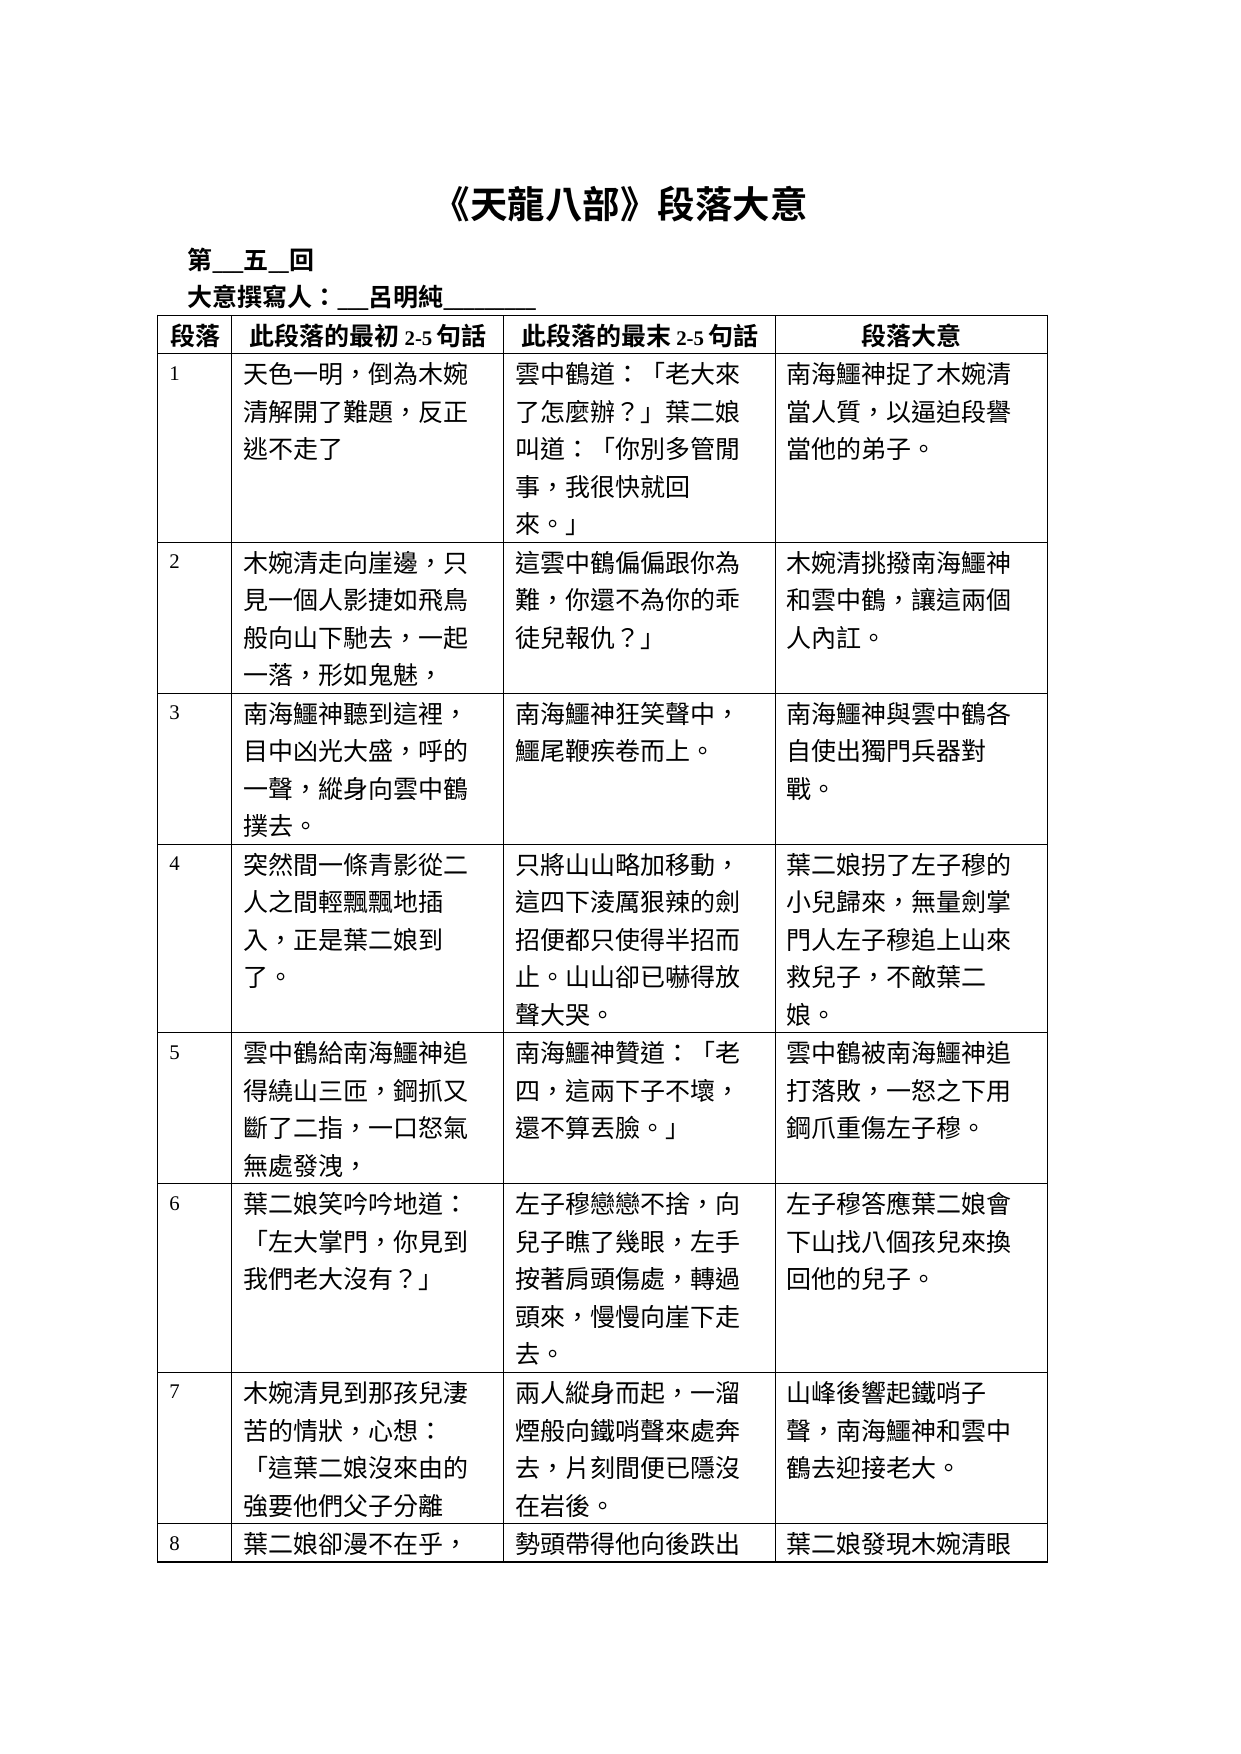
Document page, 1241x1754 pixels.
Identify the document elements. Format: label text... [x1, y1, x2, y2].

table_cell 兩人縱身而起，一溜煙般向鐵哨聲來處奔去，片刻間便已隱沒在岩後。 [504, 1373, 775, 1523]
table_cell 葉二娘拐了左子穆的小兒歸來，無量劍掌門人左子穆追上山來救兒子，不敵葉二娘。 [776, 845, 1047, 1032]
table_cell 木婉清走向崖邊，只見一個人影捷如飛鳥般向山下馳去，一起一落，形如鬼魅， [232, 543, 503, 693]
table_cell 1 [158, 354, 231, 542]
table_header 段落 [158, 316, 231, 353]
table_cell 突然間一條青影從二人之間輕飄飄地插入，正是葉二娘到了。 [232, 845, 503, 1032]
table_cell 南海鱷神與雲中鶴各自使出獨門兵器對戰。 [776, 694, 1047, 844]
table_cell 4 [158, 845, 231, 1032]
table_cell 這雲中鶴偏偏跟你為難，你還不為你的乖徒兒報仇？」 [504, 543, 775, 693]
table_cell 左子穆答應葉二娘會下山找八個孩兒來換回他的兒子。 [776, 1184, 1047, 1372]
table_cell 6 [158, 1184, 231, 1372]
table_cell 8 [158, 1524, 231, 1561]
table_cell 左子穆戀戀不捨，向兒子瞧了幾眼，左手按著肩頭傷處，轉過頭來，慢慢向崖下走去。 [504, 1184, 775, 1372]
table_cell 雲中鶴給南海鱷神追得繞山三匝，鋼抓又斷了二指，一口怒氣無處發洩， [232, 1033, 503, 1183]
table_cell 7 [158, 1373, 231, 1523]
table_cell 南海鱷神捉了木婉清當人質，以逼迫段譽當他的弟子。 [776, 354, 1047, 542]
table_cell 2 [158, 543, 231, 693]
table_cell 雲中鶴道：「老大來了怎麼辦？」葉二娘叫道：「你別多管閒事，我很快就回來。」 [504, 354, 775, 542]
table_cell 南海鱷神贊道：「老四，這兩下子不壞，還不算丟臉。」 [504, 1033, 775, 1183]
table_cell 南海鱷神狂笑聲中，鱷尾鞭疾卷而上。 [504, 694, 775, 844]
table_header 此段落的最末2-5句話 [504, 316, 775, 353]
table_cell 葉二娘笑吟吟地道：「左大掌門，你見到我們老大沒有？」 [232, 1184, 503, 1372]
table_cell 木婉清見到那孩兒淒苦的情狀，心想：「這葉二娘沒來由的強要他們父子分離 [232, 1373, 503, 1523]
table_cell 只將山山略加移動，這四下淩厲狠辣的劍招便都只使得半招而止。山山卻已嚇得放聲大哭。 [504, 845, 775, 1032]
table_cell 山峰後響起鐵哨子聲，南海鱷神和雲中鶴去迎接老大。 [776, 1373, 1047, 1523]
table_header 此段落的最初2-5句話 [232, 316, 503, 353]
table_cell 天色一明，倒為木婉清解開了難題，反正逃不走了 [232, 354, 503, 542]
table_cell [232, 1524, 503, 1561]
table_cell 木婉清挑撥南海鱷神和雲中鶴，讓這兩個人內訌。 [776, 543, 1047, 693]
table_cell 3 [158, 694, 231, 844]
table_cell 5 [158, 1033, 231, 1183]
table_header 段落大意 [776, 316, 1047, 353]
text 大意撰寫人：___呂明純_________ [187, 277, 1053, 314]
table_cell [776, 1524, 1047, 1561]
text 《天龍八部》段落大意 [187, 164, 1053, 239]
table_cell 南海鱷神聽到這裡，目中凶光大盛，呼的一聲，縱身向雲中鶴撲去。 [232, 694, 503, 844]
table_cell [504, 1524, 775, 1561]
table_cell 雲中鶴被南海鱷神追打落敗，一怒之下用鋼爪重傷左子穆。 [776, 1033, 1047, 1183]
text 第___五__回 [187, 239, 1053, 277]
